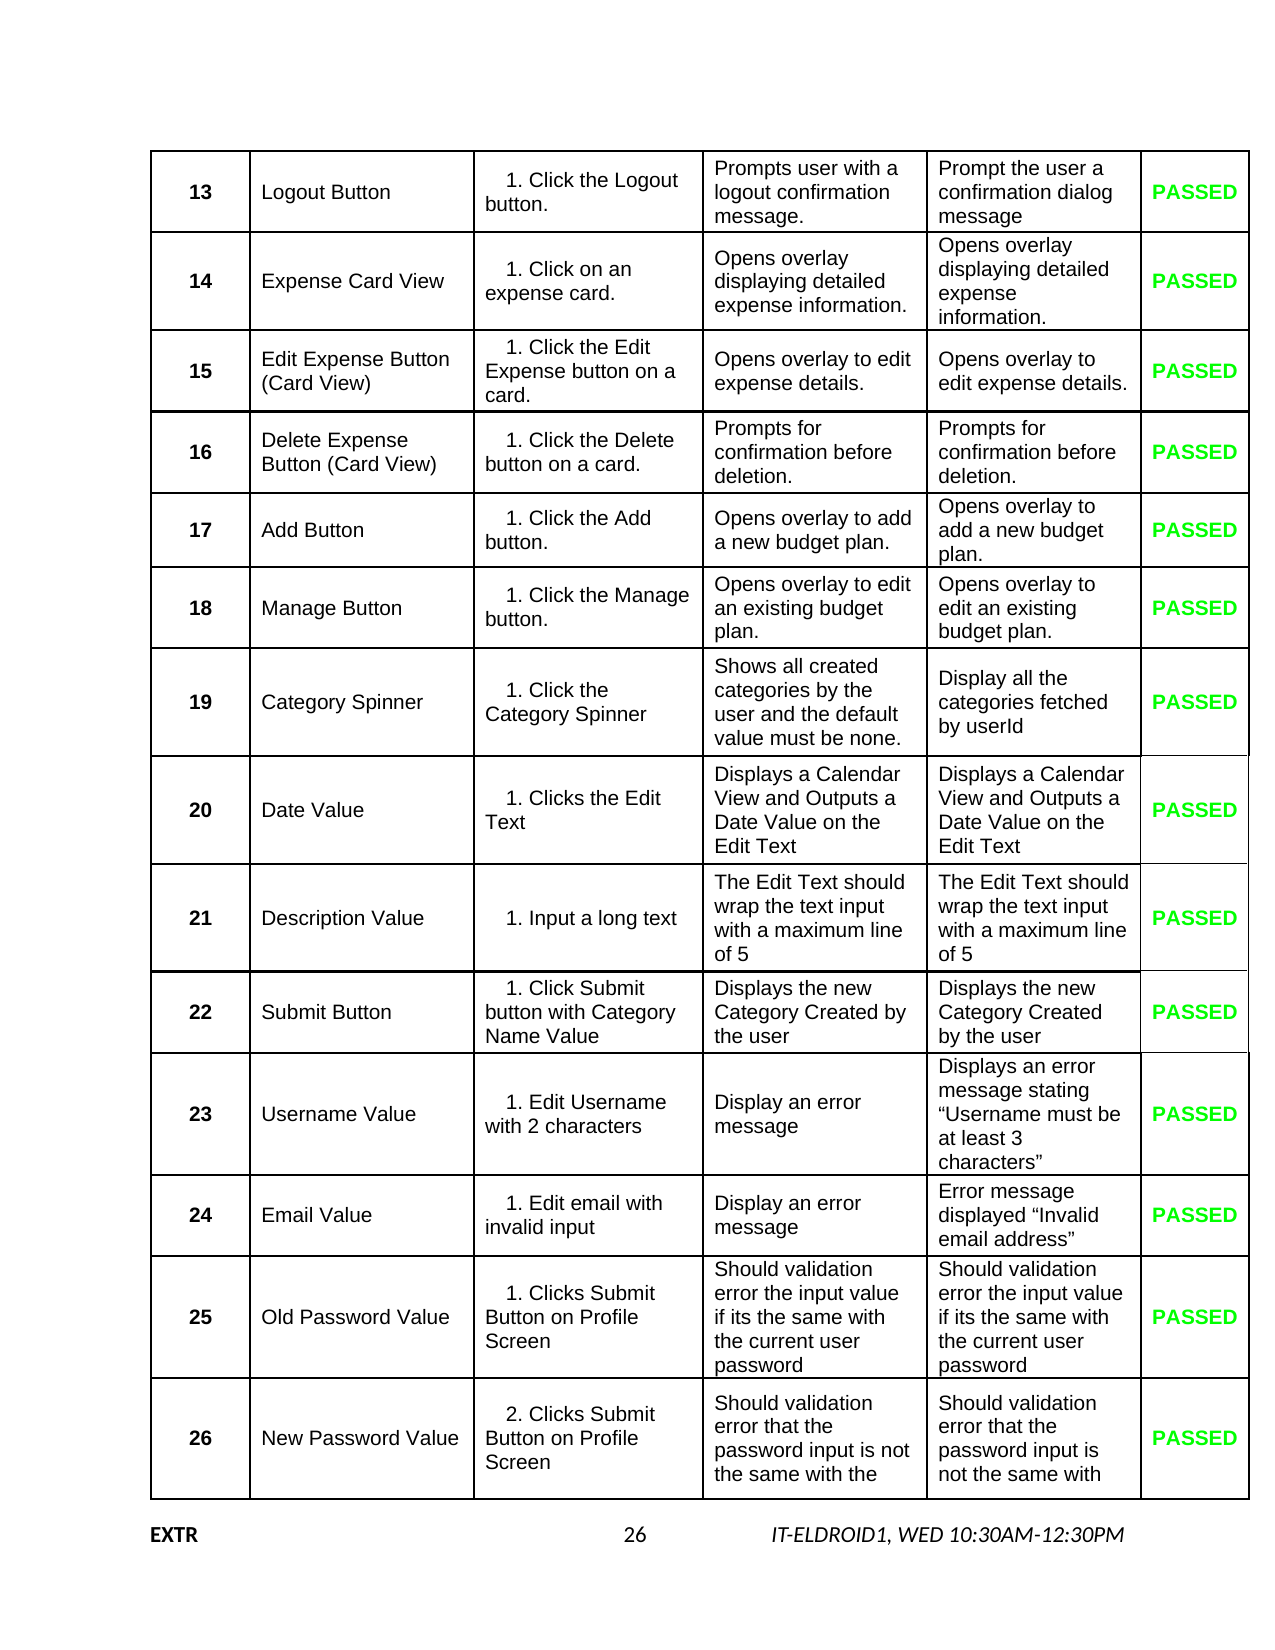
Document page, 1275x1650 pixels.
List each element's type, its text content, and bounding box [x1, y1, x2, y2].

table_cell Display an error message [704, 1054, 926, 1173]
table_cell 17 [152, 494, 249, 566]
table_cell 1. Click the Delete button on a card. [475, 413, 702, 492]
table_cell The Edit Text should wrap the text input with a maximum line of 5 [928, 865, 1140, 970]
table_cell Displays an error message stating “Username must be at least 3 characters” [928, 1054, 1140, 1173]
table_cell PASSED [1141, 970, 1248, 1052]
table_cell 24 [152, 1176, 249, 1255]
table_cell New Password Value [251, 1379, 473, 1498]
table_cell Email Value [251, 1176, 473, 1255]
table_cell 21 [152, 865, 249, 970]
table_cell Expense Card View [251, 233, 473, 329]
table_cell 1. Click the Category Spinner [475, 649, 702, 755]
table_cell 1. Click the Edit Expense button on a card. [475, 331, 702, 410]
table_cell PASSED [1142, 649, 1248, 755]
table_cell Submit Button [251, 973, 473, 1052]
table_cell 22 [152, 973, 249, 1052]
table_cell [704, 1379, 926, 1498]
table_cell PASSED [1142, 331, 1248, 410]
table_cell Prompts for confirmation before deletion. [704, 413, 926, 492]
table_cell Displays the new Category Created by the user [704, 973, 926, 1052]
table_cell Shows all created categories by the user and the default value must be none. [704, 649, 926, 755]
table_cell Opens overlay displaying detailed expense information. [928, 233, 1140, 329]
table_cell Prompts user with a logout confirmation message. [704, 152, 926, 231]
table_cell 19 [152, 649, 249, 755]
table_cell 23 [152, 1054, 249, 1173]
table_cell Should validation error the input value if its the same with the current user password [704, 1257, 926, 1377]
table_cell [928, 1379, 1140, 1498]
table_cell 1. Clicks Submit Button on Profile Screen [475, 1257, 702, 1377]
table_cell Edit Expense Button (Card View) [251, 331, 473, 410]
table_cell 25 [152, 1257, 249, 1377]
table_cell PASSED [1141, 863, 1248, 970]
table_cell PASSED [1142, 1257, 1248, 1377]
table_cell Should validation error the input value if its the same with the current user password [928, 1257, 1140, 1377]
table_cell 1. Edit Username with 2 characters [475, 1054, 702, 1173]
table_cell 1. Click on an expense card. [475, 233, 702, 329]
table_cell Error message displayed “Invalid email address” [928, 1176, 1140, 1255]
table_cell 1. Clicks the Edit Text [475, 757, 702, 862]
table_cell 1. Click the Add button. [475, 494, 702, 566]
table_cell PASSED [1142, 233, 1248, 329]
table_cell 14 [152, 233, 249, 329]
table_cell Date Value [251, 757, 473, 862]
table_cell 18 [152, 568, 249, 647]
table_cell Manage Button [251, 568, 473, 647]
table_cell 1. Input a long text [475, 865, 702, 970]
table_cell 15 [152, 331, 249, 410]
table_cell Displays a Calendar View and Outputs a Date Value on the Edit Text [928, 757, 1140, 862]
table_cell PASSED [1142, 494, 1248, 566]
table_cell Category Spinner [251, 649, 473, 755]
table_cell Opens overlay displaying detailed expense information. [704, 233, 926, 329]
table_cell 20 [152, 757, 249, 862]
table_cell Description Value [251, 865, 473, 970]
table_cell Display an error message [704, 1176, 926, 1255]
table_cell Old Password Value [251, 1257, 473, 1377]
table_cell Displays the new Category Created by the user [928, 973, 1140, 1052]
table_cell PASSED [1142, 413, 1248, 492]
table_cell Username Value [251, 1054, 473, 1173]
table_cell Logout Button [251, 152, 473, 231]
table_cell Prompts for confirmation before deletion. [928, 413, 1140, 492]
table_cell PASSED [1141, 755, 1248, 862]
table_cell Opens overlay to edit expense details. [928, 331, 1140, 410]
table_cell PASSED [1142, 152, 1248, 231]
table_cell 1. Click the Logout button. [475, 152, 702, 231]
table_cell 1. Click Submit button with Category Name Value [475, 973, 702, 1052]
table_cell Opens overlay to edit an existing budget plan. [928, 568, 1140, 647]
table_cell Prompt the user a confirmation dialog message [928, 152, 1140, 231]
table_cell Displays a Calendar View and Outputs a Date Value on the Edit Text [704, 757, 926, 862]
table_cell 1. Edit email with invalid input [475, 1176, 702, 1255]
table_cell Opens overlay to edit expense details. [704, 331, 926, 410]
table_cell PASSED [1142, 1052, 1248, 1173]
table_cell PASSED [1142, 1379, 1248, 1498]
table_cell Add Button [251, 494, 473, 566]
table_cell Delete Expense Button (Card View) [251, 413, 473, 492]
table_cell PASSED [1142, 1176, 1248, 1255]
table_cell Opens overlay to add a new budget plan. [704, 494, 926, 566]
table_cell PASSED [1142, 568, 1248, 647]
table_cell The Edit Text should wrap the text input with a maximum line of 5 [704, 865, 926, 970]
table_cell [475, 1379, 702, 1498]
table_cell 1. Click the Manage button. [475, 568, 702, 647]
table_cell 26 [152, 1379, 249, 1498]
table_cell 16 [152, 413, 249, 492]
table_cell Opens overlay to edit an existing budget plan. [704, 568, 926, 647]
table_cell Display all the categories fetched by userId [928, 649, 1140, 755]
table_cell 13 [152, 152, 249, 231]
table_cell Opens overlay to add a new budget plan. [928, 494, 1140, 566]
